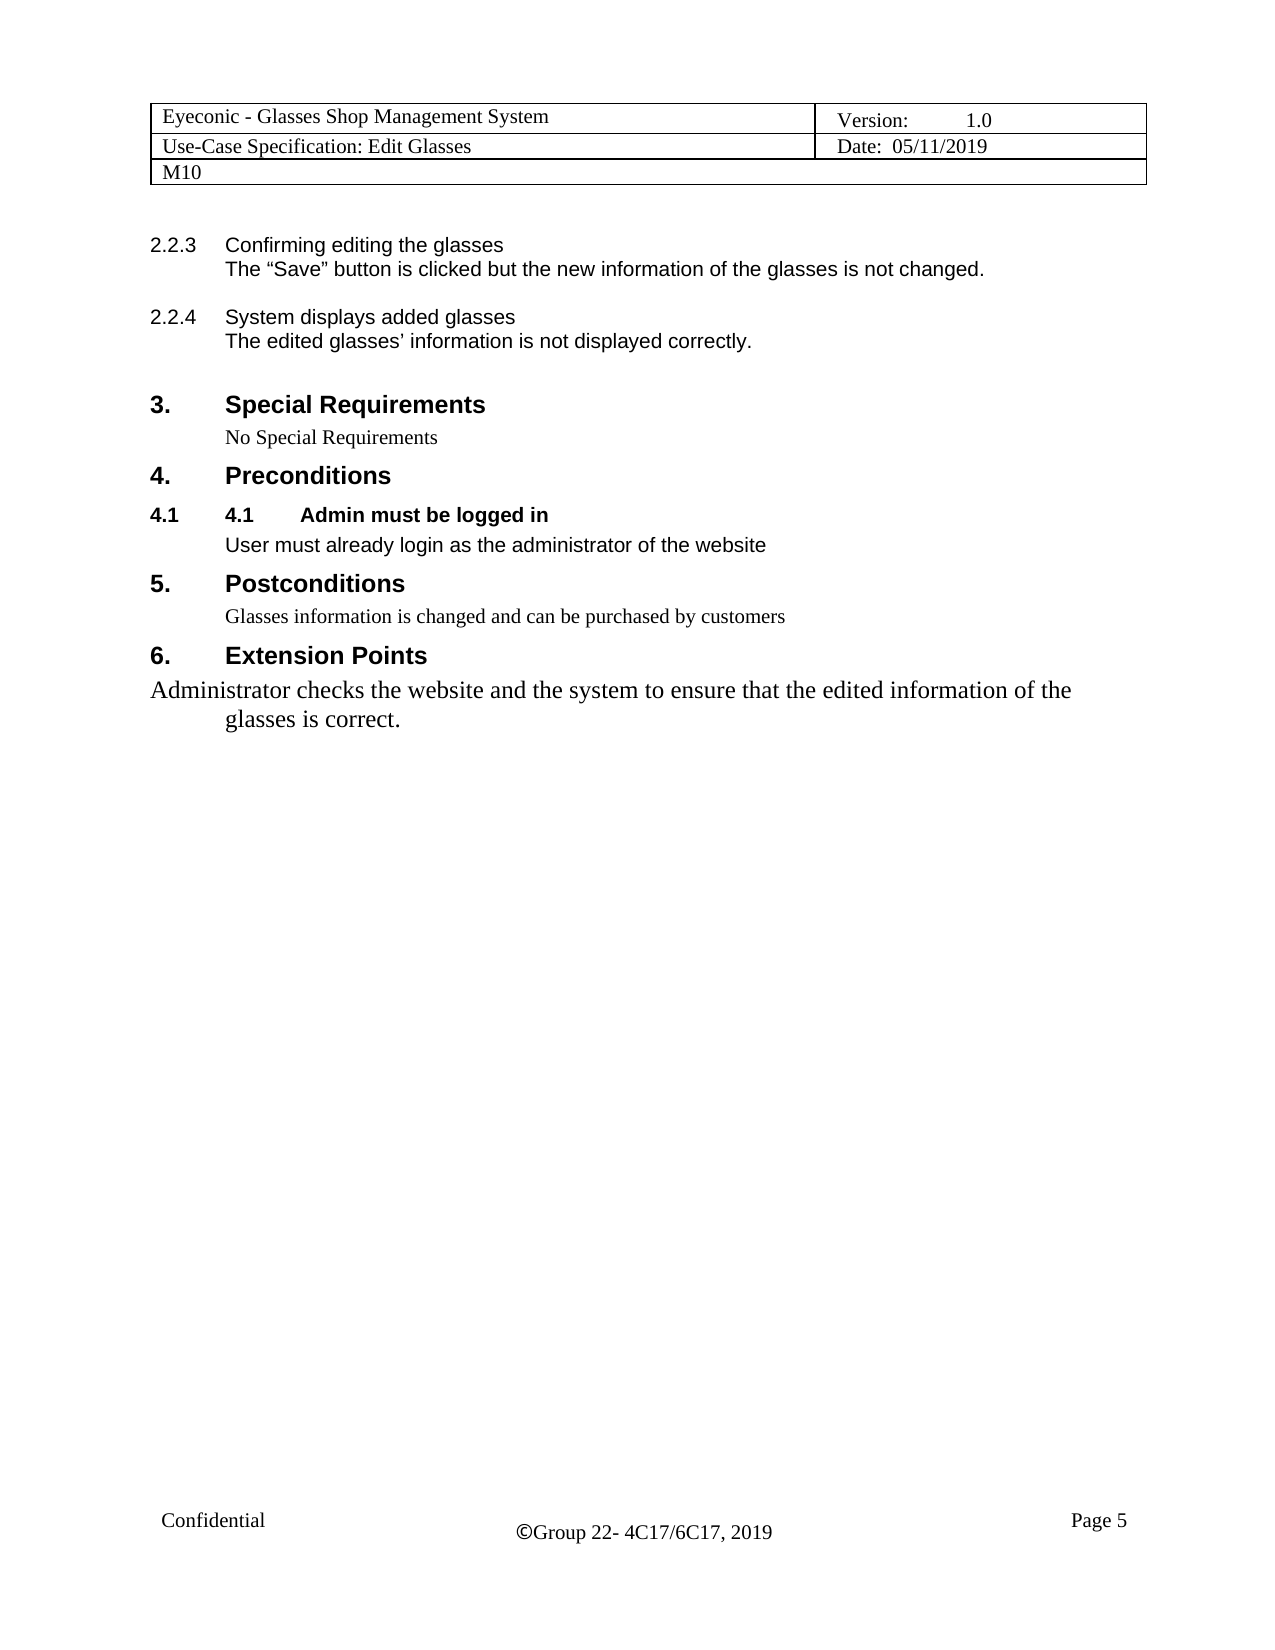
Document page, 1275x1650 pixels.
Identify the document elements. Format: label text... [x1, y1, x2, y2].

text The edited glasses’ information is not displayed correctly. [150, 329, 1125, 353]
subtitle Extension Points [150, 641, 1125, 669]
text Administrator checks the website and the system to ensure that the edited information of the glasses is correct. [150, 676, 1125, 733]
text 2.2.4 System displays added glasses [150, 305, 1125, 329]
text No Special Requirements [225, 424, 1125, 449]
subtitle Postconditions [150, 569, 1125, 598]
text 2.2.3 Confirming editing the glasses [150, 233, 1125, 257]
subtitle Preconditions [150, 461, 1125, 490]
text Glasses information is changed and can be purchased by customers [225, 604, 1125, 628]
text The “Save” button is clicked but the new information of the glasses is not changed. [150, 257, 1125, 281]
subtitle 4.1 Admin must be logged in [150, 502, 1125, 526]
text User must already login as the administrator of the website [225, 533, 1125, 557]
subtitle Special Requirements [150, 389, 1125, 418]
